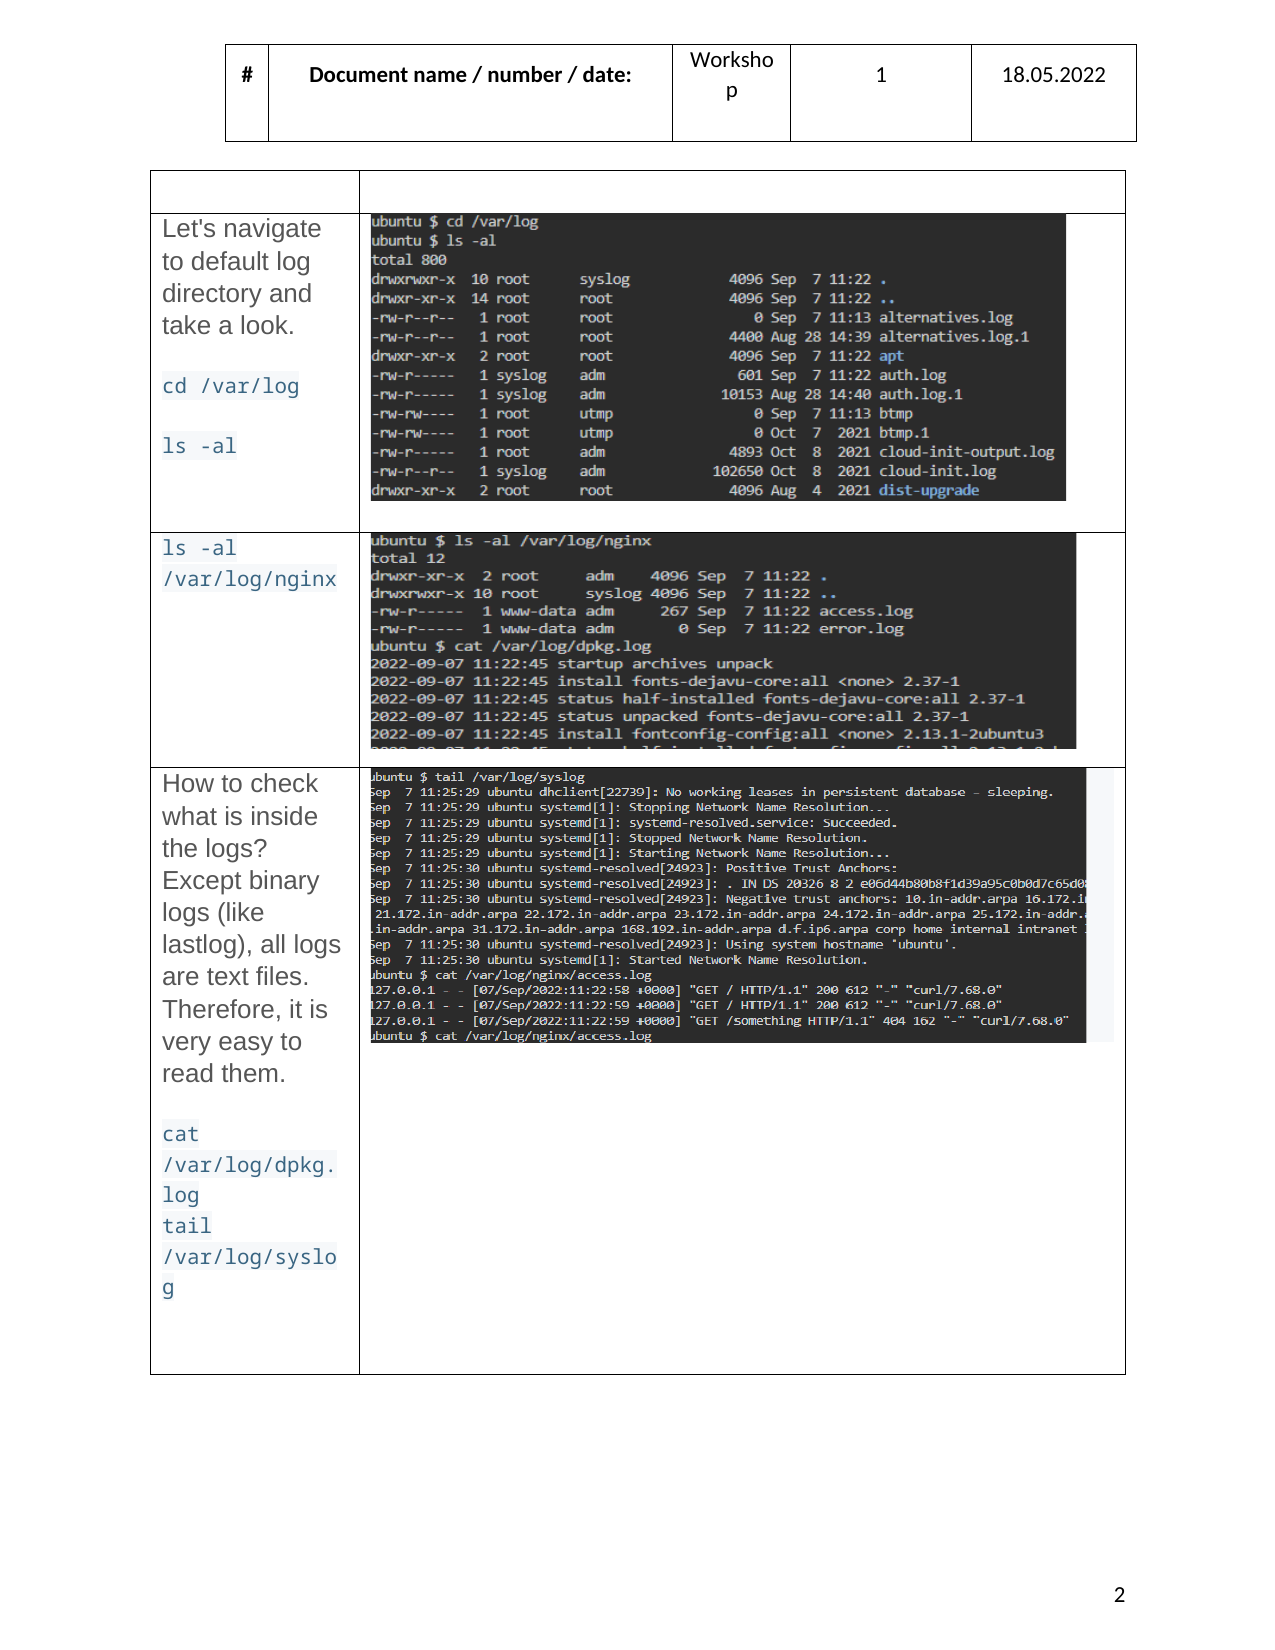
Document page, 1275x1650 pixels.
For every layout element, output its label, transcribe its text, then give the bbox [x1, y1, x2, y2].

table_cell How to check what is inside the logs? Except binary logs (like lastlog), all logs are text files. Therefore, it is very easy to read them. cat /var/log/dpkg.log tail /var/log/syslog [151, 768, 359, 1373]
table_cell [360, 214, 1125, 532]
picture [370, 768, 1087, 1043]
table_cell [360, 171, 1125, 212]
table_cell ls -al /var/log/nginx [151, 533, 359, 767]
picture [370, 533, 1077, 749]
picture [370, 213, 1067, 501]
table_cell [360, 768, 1125, 1373]
table_cell [360, 533, 1125, 767]
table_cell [151, 171, 359, 212]
table_cell Let's navigate to default log directory and take a look. cd /var/log ls -al [151, 214, 359, 532]
